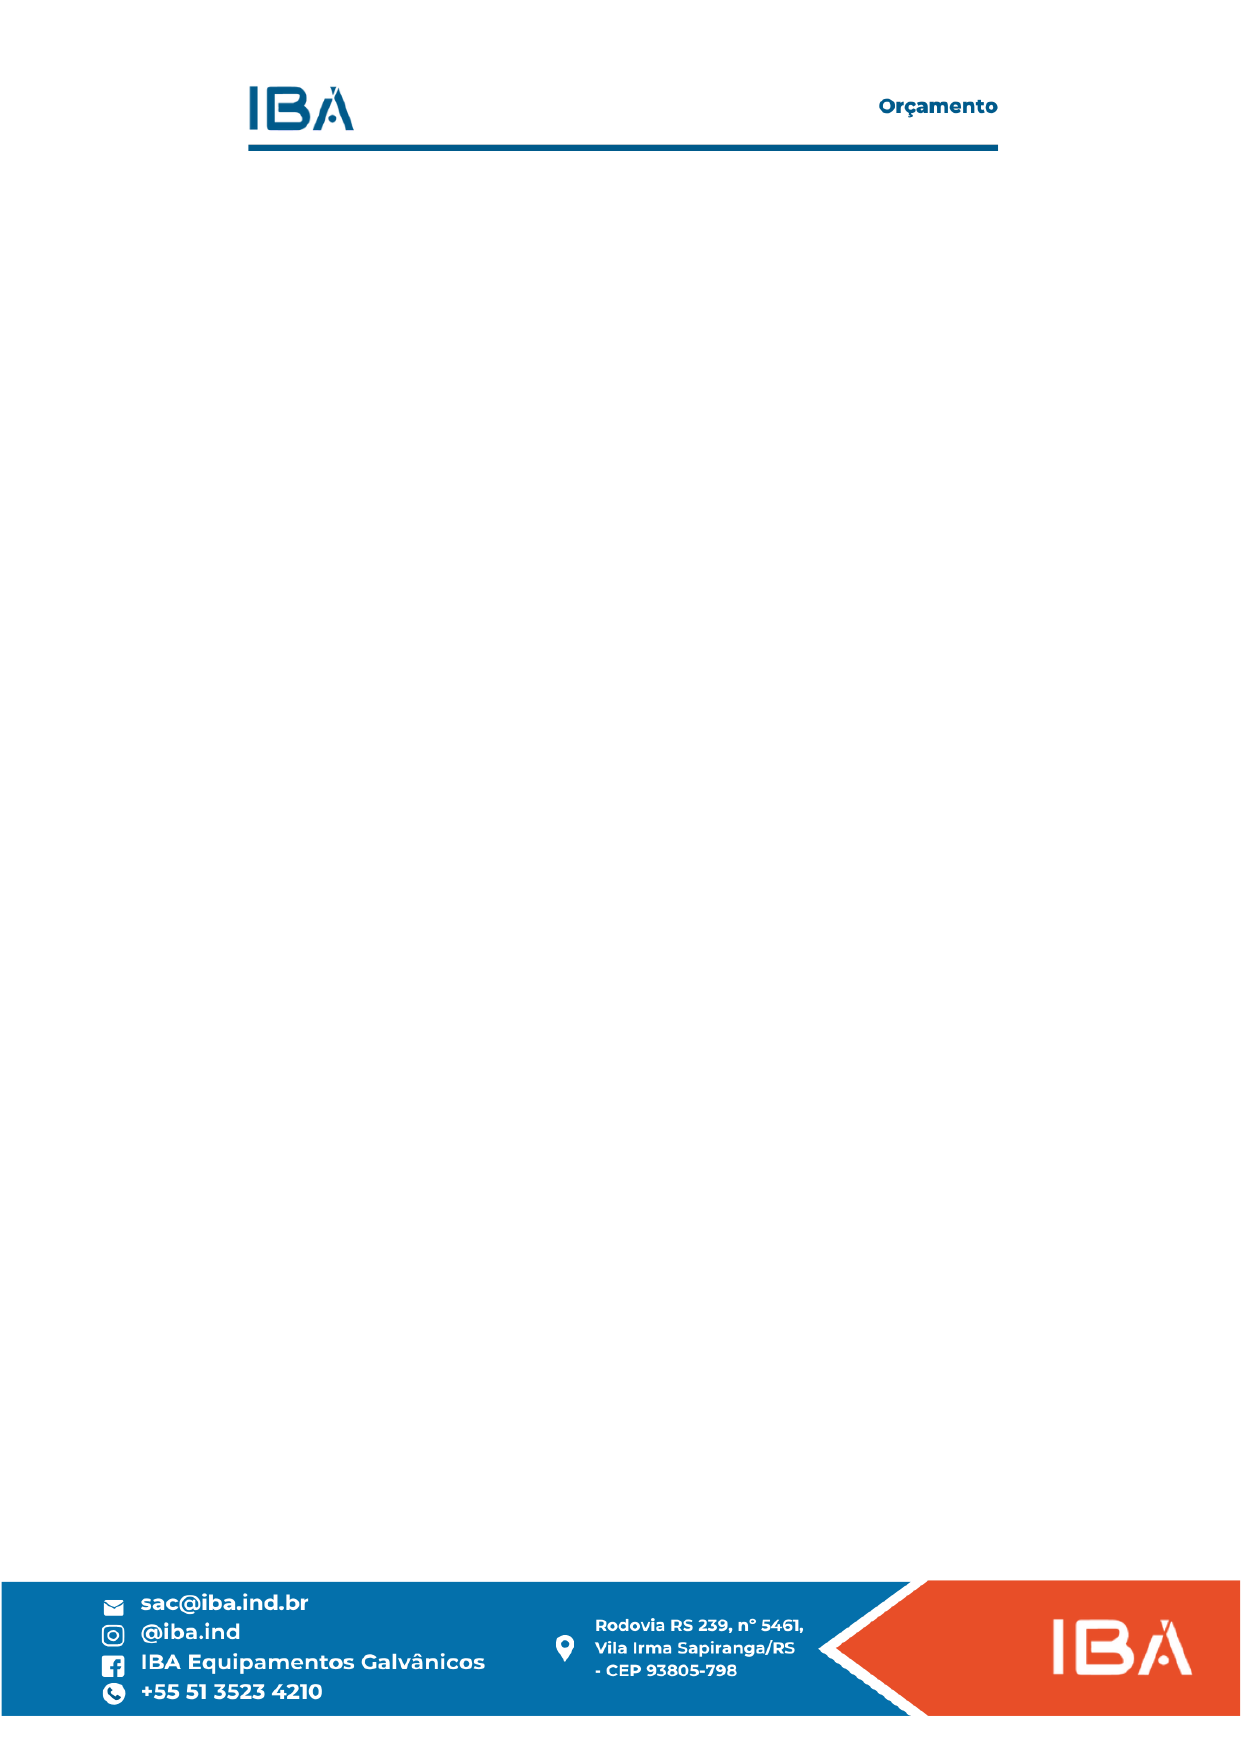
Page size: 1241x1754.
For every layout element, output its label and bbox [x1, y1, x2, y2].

picture [1, 1576, 1241, 1721]
picture [177, 73, 1063, 152]
